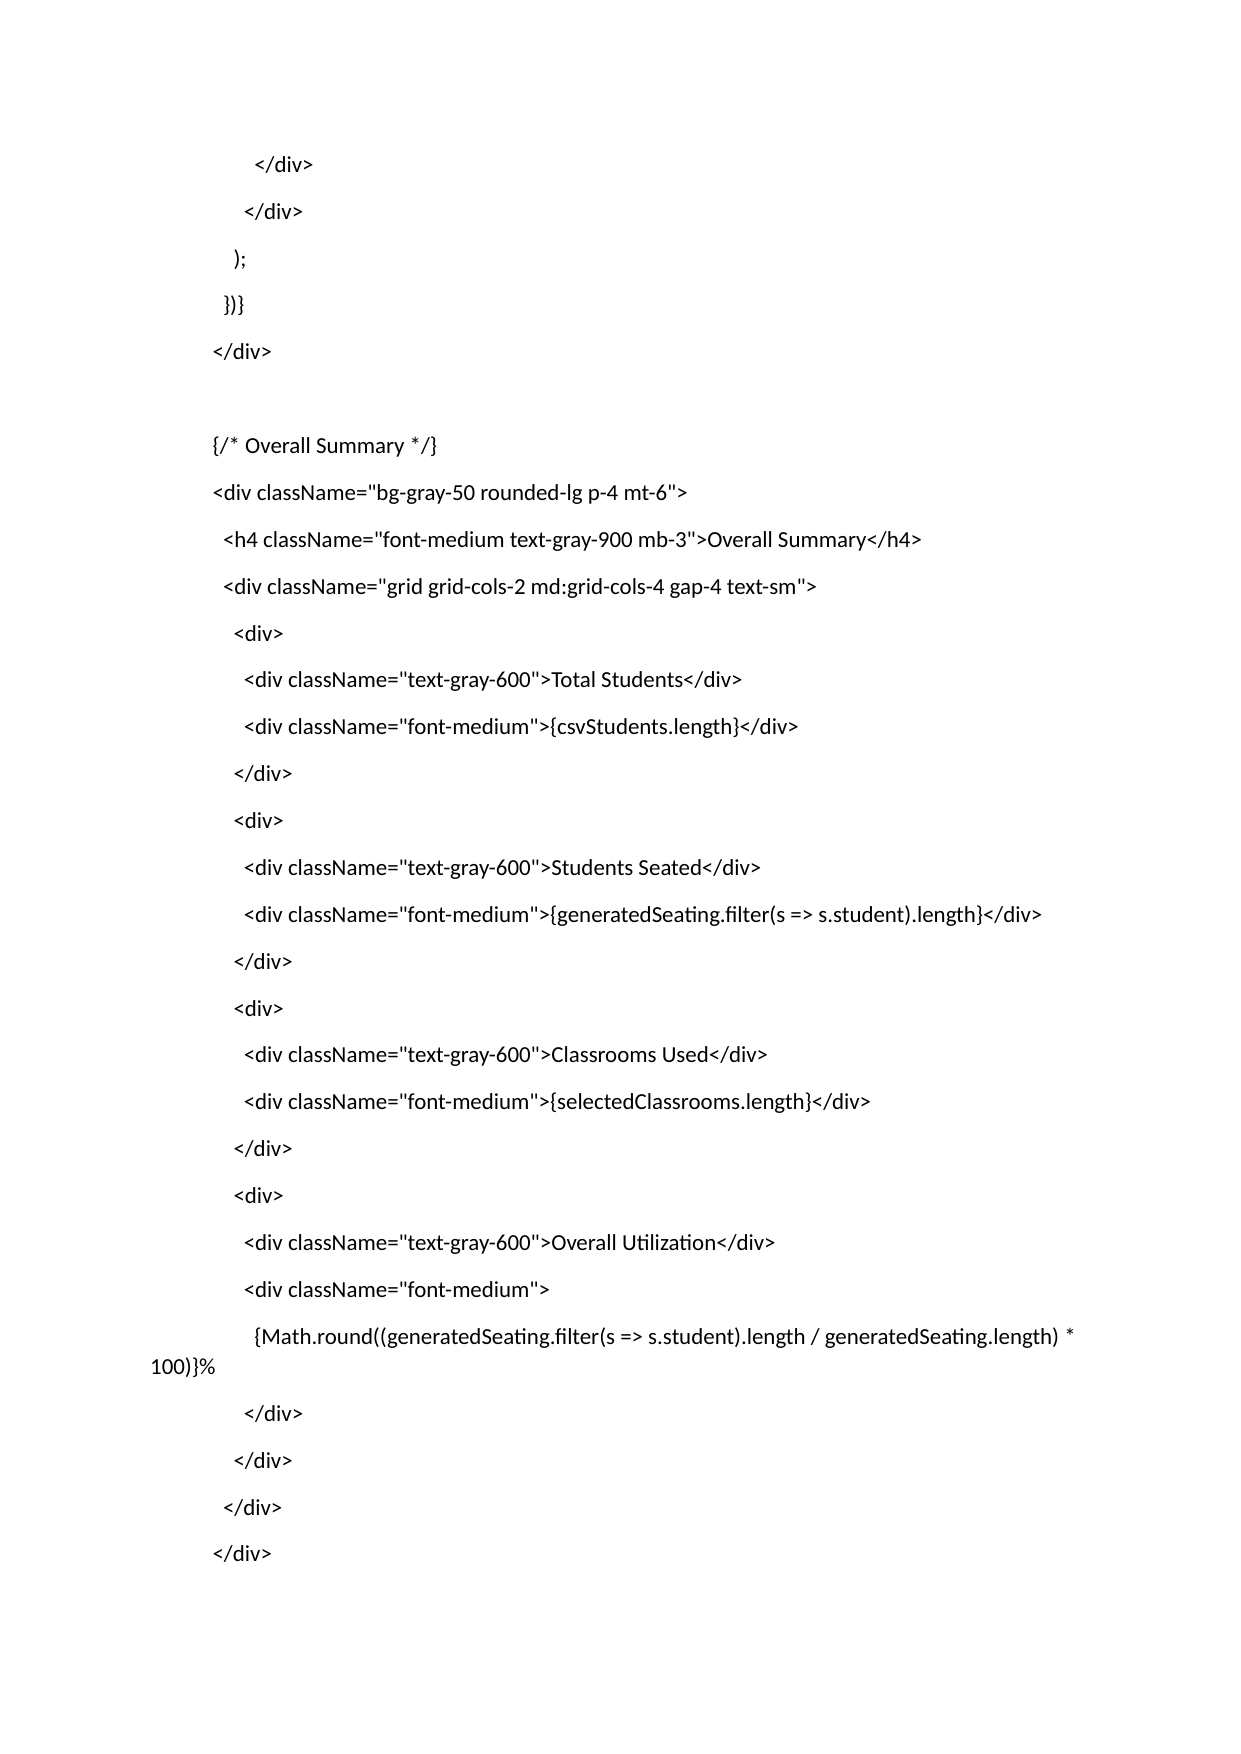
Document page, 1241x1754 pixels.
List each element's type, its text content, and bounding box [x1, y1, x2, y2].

text <div className="text-gray-600">Overall Utilization</div> [150, 1228, 1090, 1256]
text <div className="bg-gray-50 rounded-lg p-4 mt-6"> [150, 478, 1090, 506]
text </div> [150, 1399, 1090, 1427]
text })} [150, 291, 1090, 319]
text </div> [150, 1134, 1090, 1162]
text {Math.round((generatedSeating.filter(s => s.student).length / generatedSeating.length) * 100)}% [150, 1322, 1090, 1380]
text <div className="font-medium">{selectedClassrooms.length}</div> [150, 1087, 1090, 1116]
text </div> [150, 1446, 1090, 1474]
text <div className="text-gray-600">Students Seated</div> [150, 853, 1090, 881]
text ); [150, 244, 1090, 272]
text </div> [150, 150, 1090, 178]
text </div> [150, 759, 1090, 787]
text </div> [150, 337, 1090, 366]
text </div> [150, 197, 1090, 225]
text </div> [150, 1539, 1090, 1568]
text <div className="font-medium"> [150, 1275, 1090, 1303]
text <div className="text-gray-600">Total Students</div> [150, 666, 1090, 694]
text </div> [150, 1493, 1090, 1521]
text <div> [150, 619, 1090, 647]
text </div> [150, 947, 1090, 975]
text <h4 className="font-medium text-gray-900 mb-3">Overall Summary</h4> [150, 525, 1090, 553]
text <div> [150, 994, 1090, 1022]
text <div className="grid grid-cols-2 md:grid-cols-4 gap-4 text-sm"> [150, 572, 1090, 600]
text <div> [150, 1181, 1090, 1209]
text <div className="font-medium">{csvStudents.length}</div> [150, 712, 1090, 741]
text {/* Overall Summary */} [150, 431, 1090, 459]
text <div> [150, 806, 1090, 834]
text <div className="font-medium">{generatedSeating.filter(s => s.student).length}</div> [150, 900, 1090, 928]
text <div className="text-gray-600">Classrooms Used</div> [150, 1041, 1090, 1069]
